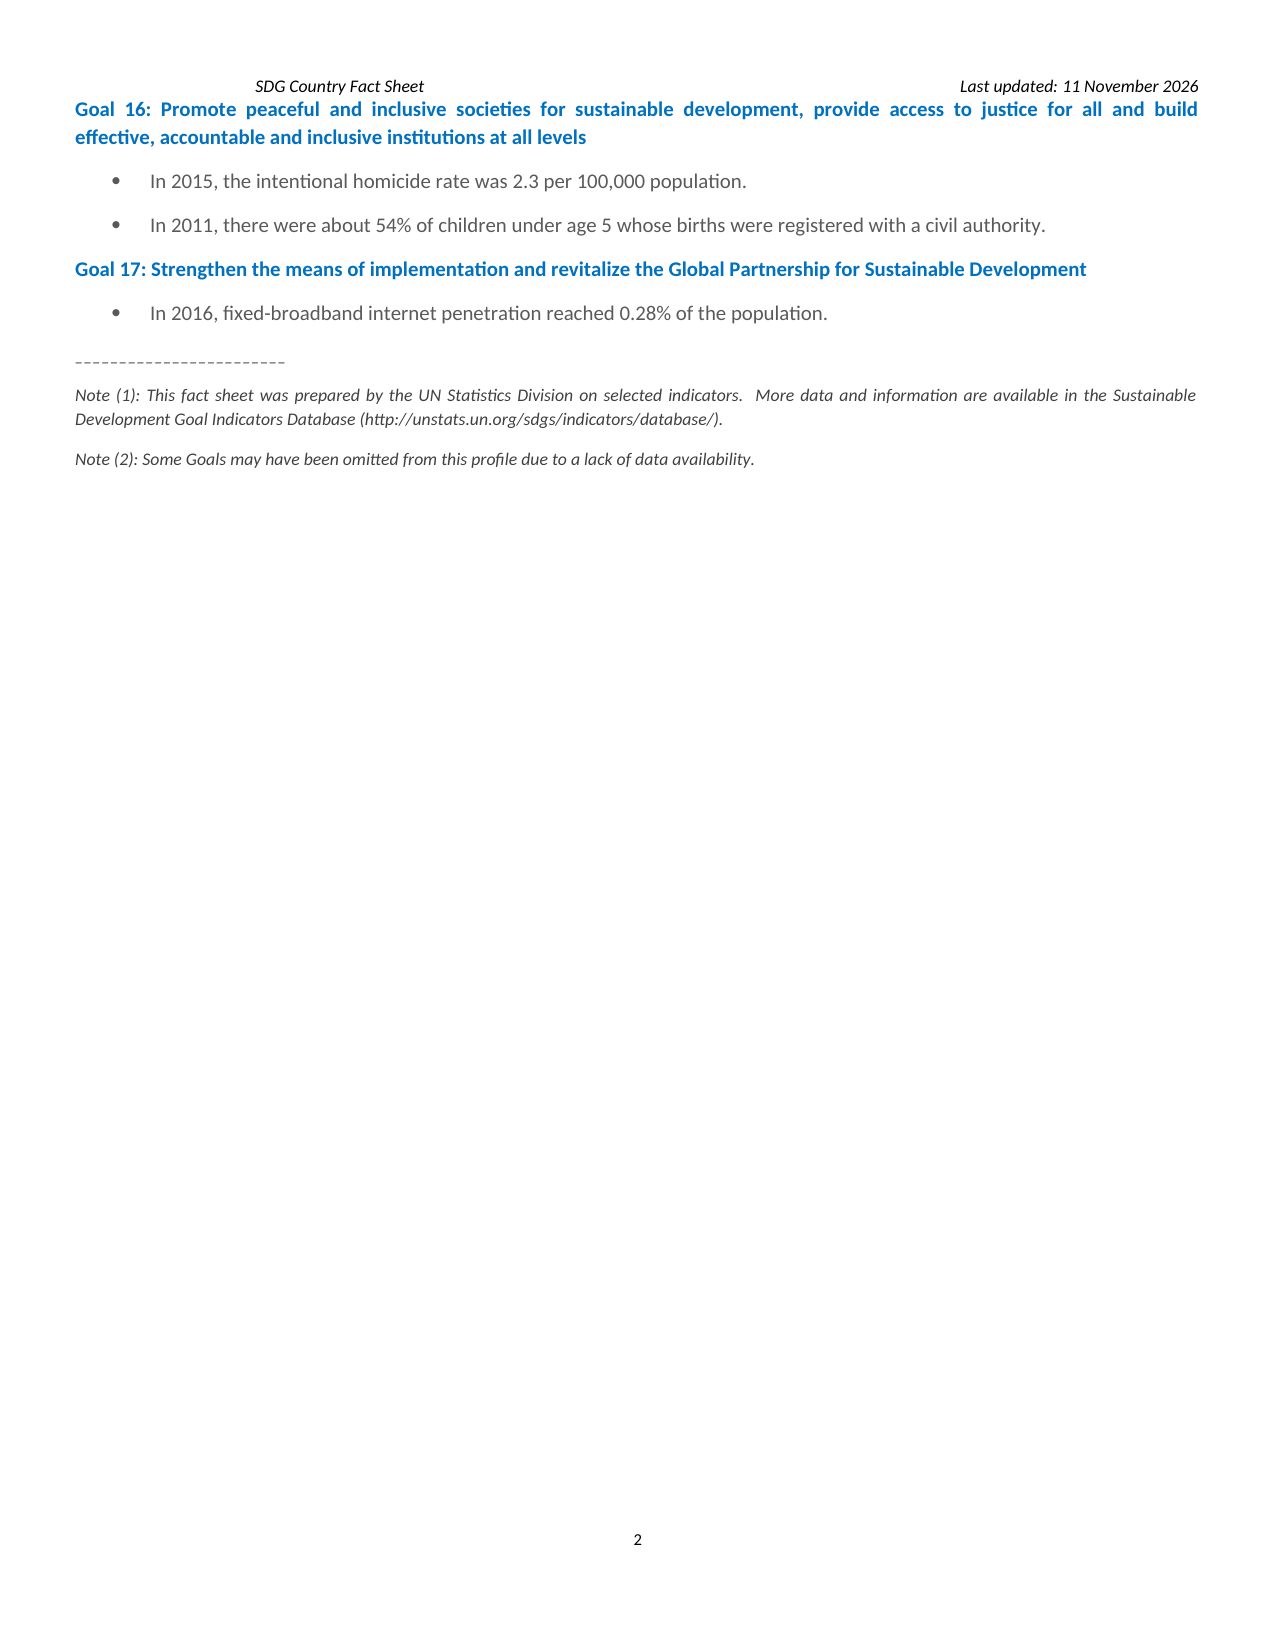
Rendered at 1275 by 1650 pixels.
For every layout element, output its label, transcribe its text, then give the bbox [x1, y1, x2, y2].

list In 2011, there were about 54% of children under age 5 whose births were registered with a civil authority. [112, 212, 1200, 238]
list In 2016, fixed-broadband internet penetration reached 0.28% of the population. [112, 300, 1200, 326]
text Goal 17: Strengthen the means of implementation and revitalize the Global Partnership for Sustainable Development [75, 256, 1200, 282]
text Goal 16: Promote peaceful and inclusive societies for sustainable development, provide access to justice for all and build effective, accountable and inclusive institutions at all levels [75, 97, 1200, 149]
text ________________________ [75, 344, 1200, 366]
text Note (1): This fact sheet was prepared by the UN Statistics Division on selected indicators. More data and information are available in the Sustainable Development Goal Indicators Database (http://unstats.un.org/sdgs/indicators/database/). [75, 384, 1200, 429]
list In 2015, the intentional homicide rate was 2.3 per 100,000 population. [112, 168, 1200, 193]
text Note (2): Some Goals may have been omitted from this profile due to a lack of data availability. [75, 448, 1200, 469]
